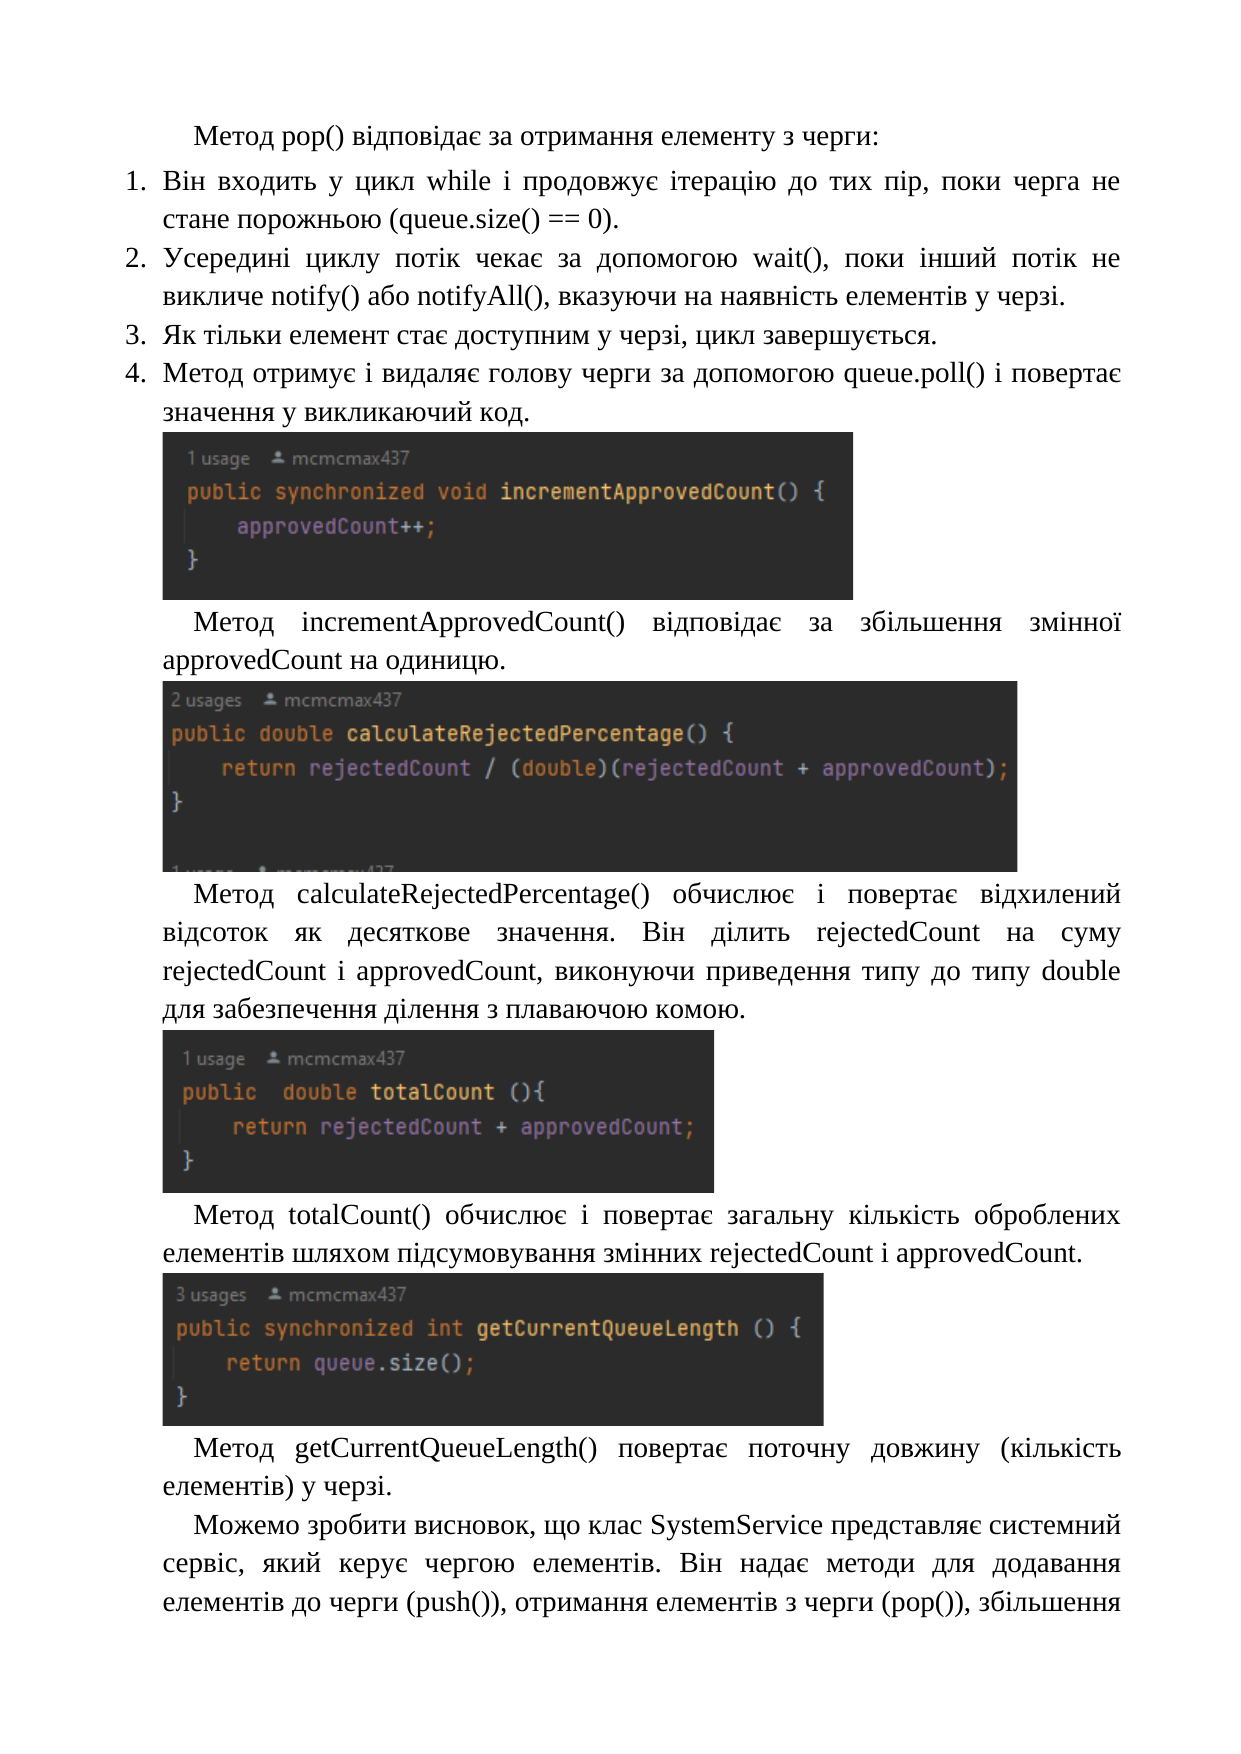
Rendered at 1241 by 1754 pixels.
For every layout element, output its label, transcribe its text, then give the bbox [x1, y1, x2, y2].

list Він входить у цикл while і продовжує ітерацію до тих пір, поки черга не стане порожньою (queue.size() == 0). [125, 163, 1122, 235]
list Метод отримує і видаляє голову черги за допомогою queue.poll() і повертає значення у викликаючий код. [125, 355, 1122, 427]
list Як тільки елемент стає доступним у черзі, цикл завершується. [125, 317, 1122, 350]
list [162, 1507, 1122, 1617]
list Метод incrementApprovedCount() відповідає за збільшення змінної approvedCount на одиницю. [162, 604, 1122, 676]
list Усередині циклу потік чекає за допомогою wait(), поки інший потік не викличе notify() або notifyAll(), вказуючи на наявність елементів у черзі. [125, 240, 1122, 312]
picture [162, 1030, 715, 1193]
list Метод totalCount() обчислює і повертає загальну кількість оброблених елементів шляхом підсумовування змінних rejectedCount і approvedCount. [162, 1197, 1122, 1269]
list Метод getCurrentQueueLength() повертає поточну довжину (кількість елементів) у черзі. [162, 1430, 1122, 1502]
picture [162, 681, 1018, 872]
picture [162, 1273, 824, 1426]
picture [162, 432, 854, 600]
list Метод calculateRejectedPercentage() обчислює і повертає відхилений відсоток як десяткове значення. Він ділить rejectedCount на суму rejectedCount і approvedCount, виконуючи приведення типу до типу double для забезпечення ділення з плаваючою комою. [162, 876, 1122, 1025]
text Метод pop() відповідає за отримання елементу з черги: [118, 118, 1122, 152]
